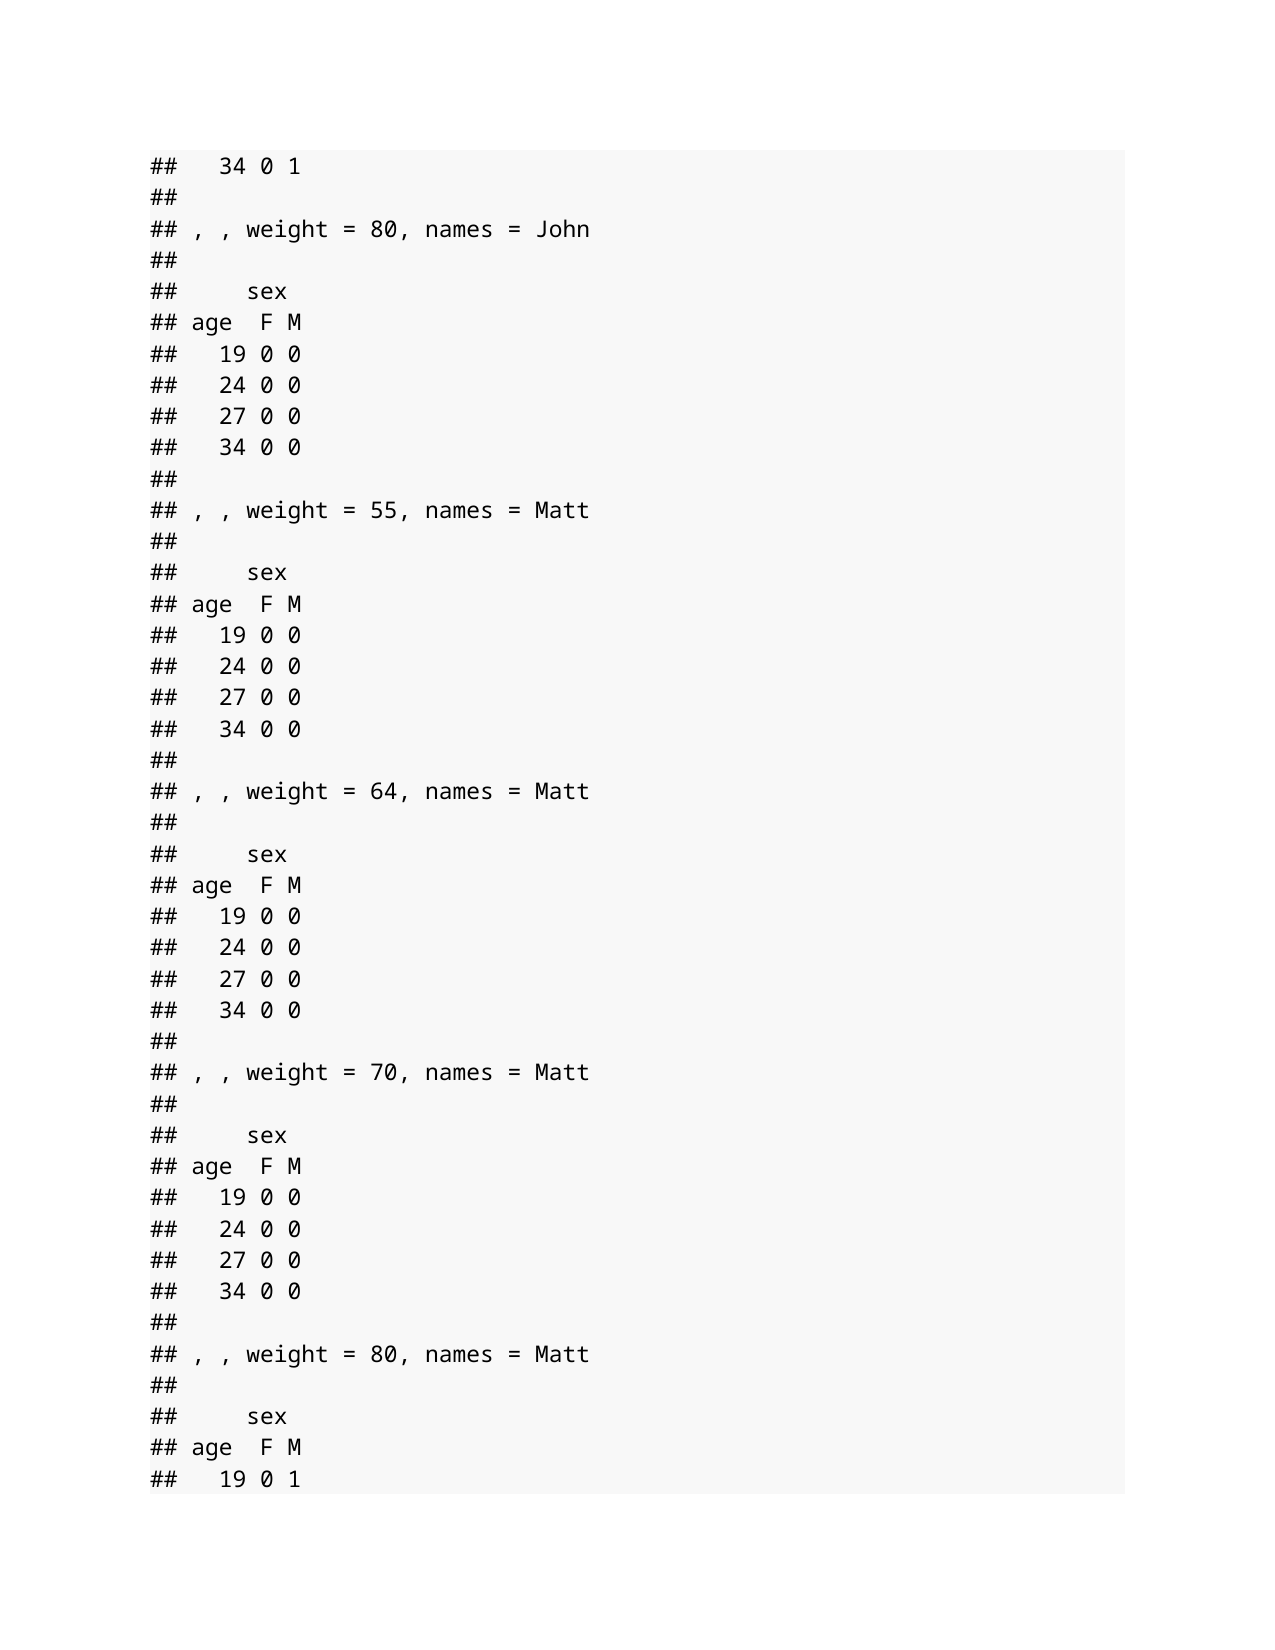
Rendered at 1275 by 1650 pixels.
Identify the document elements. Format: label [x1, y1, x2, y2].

text [150, 150, 1125, 1494]
